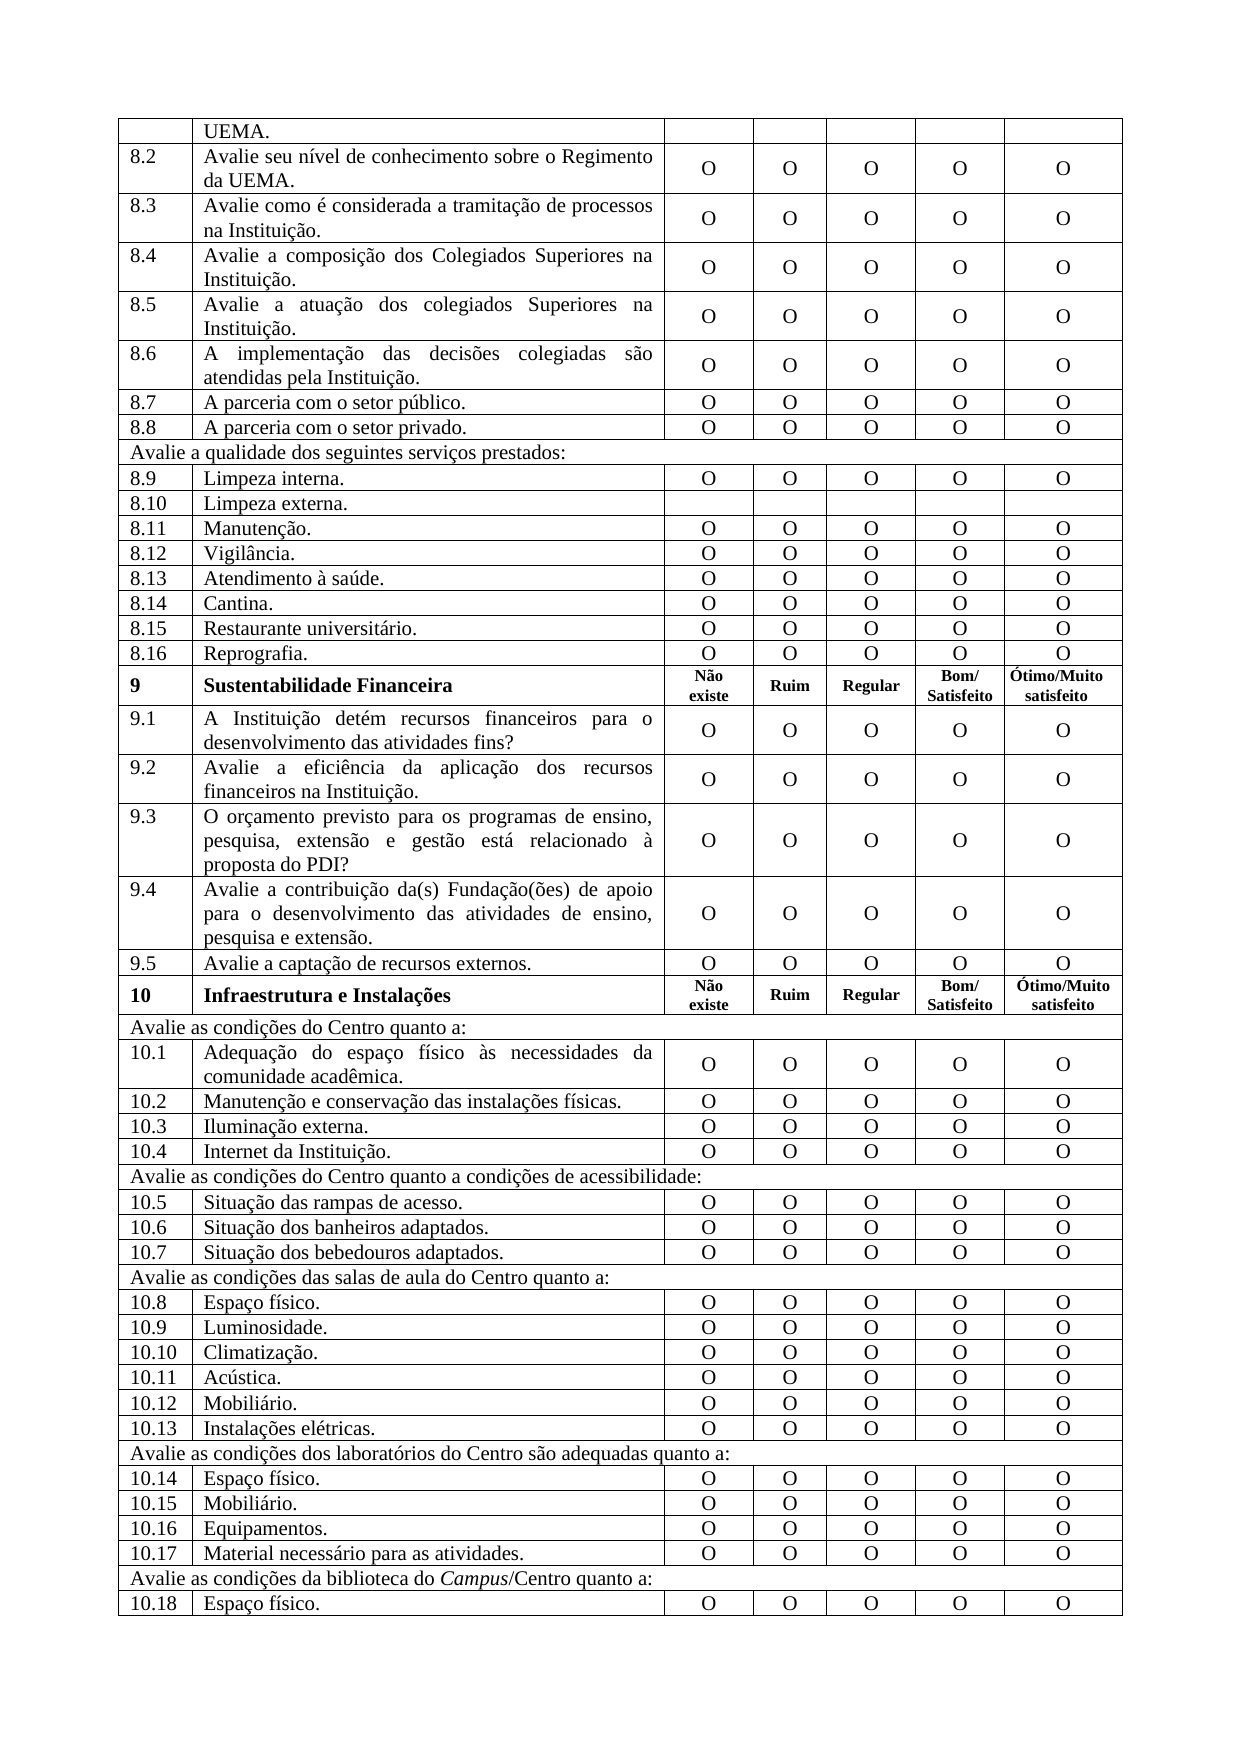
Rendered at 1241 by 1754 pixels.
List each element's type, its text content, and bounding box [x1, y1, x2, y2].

table_cell O [665, 641, 753, 665]
table_cell O [665, 415, 753, 439]
table_cell O [665, 616, 753, 640]
table_cell O [827, 1365, 915, 1389]
table_cell [754, 491, 826, 514]
table_cell O [916, 194, 1004, 242]
table_cell O [754, 706, 826, 754]
table_cell 9.5 [119, 950, 192, 974]
table_cell O [1005, 465, 1122, 489]
table_cell O [1005, 1139, 1122, 1163]
table_cell O [827, 1491, 915, 1515]
table_cell O [754, 1416, 826, 1439]
table_cell 8.12 [119, 541, 192, 565]
table_cell O [754, 390, 826, 414]
table_cell O [916, 591, 1004, 615]
table_cell O [916, 1491, 1004, 1515]
table_cell O [827, 877, 915, 949]
table_cell O [754, 516, 826, 540]
table_cell Avalie as condições dos laboratórios do Centro são adequadas quanto a: [119, 1441, 1122, 1465]
table_cell O [754, 119, 826, 143]
table_cell 10.7 [119, 1240, 192, 1264]
table_cell O [916, 755, 1004, 803]
table_cell O [665, 243, 753, 291]
table_cell O [1005, 1365, 1122, 1389]
table_cell Avalie a composição dos Colegiados Superiores na Instituição. [193, 243, 664, 291]
table_cell O [1005, 516, 1122, 540]
table_cell O [665, 1516, 753, 1540]
table_cell Não existe [665, 666, 753, 704]
table_cell O [916, 1466, 1004, 1490]
table_cell Luminosidade. [193, 1315, 664, 1339]
table_cell Avalie as condições do Centro quanto a: [119, 1015, 1122, 1039]
table_cell Bom/ Satisfeito [916, 976, 1004, 1014]
table_cell O [754, 1114, 826, 1138]
table_cell O [1005, 591, 1122, 615]
table_cell Avalie as condições das salas de aula do Centro quanto a: [119, 1265, 1122, 1289]
table_cell O [827, 1315, 915, 1339]
table_cell O [827, 591, 915, 615]
table_cell O [754, 1365, 826, 1389]
table_cell 10.17 [119, 1541, 192, 1565]
table_cell 8.14 [119, 591, 192, 615]
table_cell Ruim [754, 666, 826, 704]
table_cell [916, 491, 1004, 514]
table_cell O [916, 1190, 1004, 1214]
table_cell O [827, 119, 915, 143]
table_cell O [827, 1040, 915, 1088]
table_cell Avalie como é considerada a tramitação de processos na Instituição. [193, 194, 664, 242]
table_cell O [827, 1290, 915, 1314]
table_cell 8.11 [119, 516, 192, 540]
table_cell Mobiliário. [193, 1491, 664, 1515]
table_cell O [754, 541, 826, 565]
table_cell O [665, 1190, 753, 1214]
table_cell O [754, 1516, 826, 1540]
table_cell Regular [827, 666, 915, 704]
table_cell 10.3 [119, 1114, 192, 1138]
table_cell O [916, 516, 1004, 540]
table_cell O [665, 1491, 753, 1515]
table_cell O [665, 119, 753, 143]
table_cell O [1005, 1541, 1122, 1565]
table_cell Bom/ Satisfeito [916, 666, 1004, 704]
table_cell O [1005, 194, 1122, 242]
table_cell O [916, 243, 1004, 291]
table_cell 10.2 [119, 1089, 192, 1113]
table_cell Atendimento à saúde. [193, 566, 664, 590]
table_cell O [1005, 1240, 1122, 1264]
table_cell O [916, 1114, 1004, 1138]
table_cell 10.4 [119, 1139, 192, 1163]
table_cell O [665, 1040, 753, 1088]
table_cell O [916, 706, 1004, 754]
table_cell Limpeza interna. [193, 465, 664, 489]
table_cell O [754, 1340, 826, 1364]
table_cell Avalie as condições do Centro quanto a condições de acessibilidade: [119, 1165, 1122, 1188]
table_cell O [665, 591, 753, 615]
table_cell O [916, 292, 1004, 340]
table_cell O [1005, 144, 1122, 192]
table_cell O [665, 341, 753, 389]
table_cell O [754, 1315, 826, 1339]
table_cell Espaço físico. [193, 1591, 664, 1615]
table_cell O [827, 1190, 915, 1214]
table_cell Manutenção. [193, 516, 664, 540]
table_cell O [1005, 706, 1122, 754]
table_cell O [916, 641, 1004, 665]
table_cell O [754, 755, 826, 803]
table_cell O [916, 1541, 1004, 1565]
table_cell O [754, 1591, 826, 1615]
table_cell O [916, 1416, 1004, 1439]
table_cell O [1005, 341, 1122, 389]
table_cell Iluminação externa. [193, 1114, 664, 1138]
table_cell O [665, 1416, 753, 1439]
table_cell O [1005, 1315, 1122, 1339]
table_cell [1005, 491, 1122, 514]
table_cell O [754, 1139, 826, 1163]
table_cell A parceria com o setor privado. [193, 415, 664, 439]
table_cell O [665, 1240, 753, 1264]
table_cell O [1005, 566, 1122, 590]
table_cell O [1005, 1040, 1122, 1088]
table_cell O [1005, 1416, 1122, 1439]
table_cell O [665, 755, 753, 803]
table_cell O [916, 1365, 1004, 1389]
table_cell O [754, 1089, 826, 1113]
table_cell O [1005, 1089, 1122, 1113]
table_cell O [827, 1139, 915, 1163]
table_cell 8.4 [119, 243, 192, 291]
table_cell Infraestrutura e Instalações [193, 976, 664, 1014]
table_cell Internet da Instituição. [193, 1139, 664, 1163]
table_cell 8.15 [119, 616, 192, 640]
table_cell O [916, 1315, 1004, 1339]
table_cell 9 [119, 666, 192, 704]
table_cell Manutenção e conservação das instalações físicas. [193, 1089, 664, 1113]
table_cell O [827, 516, 915, 540]
table_cell O [665, 1215, 753, 1239]
table_cell Espaço físico. [193, 1290, 664, 1314]
table_cell O [827, 194, 915, 242]
table_cell 8.5 [119, 292, 192, 340]
table_cell O [665, 1591, 753, 1615]
table_cell O [827, 341, 915, 389]
table_cell O [827, 566, 915, 590]
table_cell O [827, 1541, 915, 1565]
table_cell O [754, 144, 826, 192]
table_cell Cantina. [193, 591, 664, 615]
table_cell O [665, 1365, 753, 1389]
table_cell Avalie a contribuição da(s) Fundação(ões) de apoio para o desenvolvimento das atividades de ensino, pesquisa e extensão. [193, 877, 664, 949]
table_cell O [827, 1240, 915, 1264]
table_cell 10.1 [119, 1040, 192, 1088]
table_cell 9.4 [119, 877, 192, 949]
table_cell O [827, 950, 915, 974]
table_cell O [1005, 1516, 1122, 1540]
table_cell O [916, 566, 1004, 590]
table_cell Situação dos banheiros adaptados. [193, 1215, 664, 1239]
table_cell 10.13 [119, 1416, 192, 1439]
table_cell O [665, 194, 753, 242]
table_cell O [754, 1190, 826, 1214]
table_cell O [827, 292, 915, 340]
table_cell O [827, 415, 915, 439]
table_cell 8.13 [119, 566, 192, 590]
table_cell O [665, 292, 753, 340]
table_cell O [827, 144, 915, 192]
table_cell O [827, 1114, 915, 1138]
table_cell O [665, 516, 753, 540]
table_cell O [754, 566, 826, 590]
table_cell Ótimo/Muito satisfeito [1005, 666, 1122, 704]
table_cell Adequação do espaço físico às necessidades da comunidade acadêmica. [193, 1040, 664, 1088]
table_cell O [916, 1040, 1004, 1088]
table_cell O [754, 877, 826, 949]
table_cell O [916, 1516, 1004, 1540]
table_cell O [916, 144, 1004, 192]
table_cell O [827, 1591, 915, 1615]
table_cell O [827, 804, 915, 876]
table_cell O [665, 877, 753, 949]
table_cell 10.12 [119, 1390, 192, 1414]
table_cell O orçamento previsto para os programas de ensino, pesquisa, extensão e gestão está relacionado à proposta do PDI? [193, 804, 664, 876]
table_cell O [916, 341, 1004, 389]
table_cell O [1005, 1114, 1122, 1138]
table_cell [193, 119, 664, 143]
table_cell O [916, 1215, 1004, 1239]
table_cell O [916, 1139, 1004, 1163]
table_cell O [916, 804, 1004, 876]
table_cell O [754, 1466, 826, 1490]
table_cell O [916, 465, 1004, 489]
table_cell O [665, 804, 753, 876]
table_cell 9.2 [119, 755, 192, 803]
table_cell O [1005, 292, 1122, 340]
table_cell 10.11 [119, 1365, 192, 1389]
table_cell O [754, 1491, 826, 1515]
table_cell O [1005, 119, 1122, 143]
table_cell Situação dos bebedouros adaptados. [193, 1240, 664, 1264]
table_cell [827, 491, 915, 514]
table_cell O [1005, 616, 1122, 640]
table_cell A implementação das decisões colegiadas são atendidas pela Instituição. [193, 341, 664, 389]
table_cell Reprografia. [193, 641, 664, 665]
table_cell O [916, 950, 1004, 974]
table_cell 8.9 [119, 465, 192, 489]
table_cell O [1005, 1190, 1122, 1214]
table_cell O [916, 1390, 1004, 1414]
table_cell O [827, 1340, 915, 1364]
table_cell O [1005, 1591, 1122, 1615]
table_cell Acústica. [193, 1365, 664, 1389]
table_cell O [665, 566, 753, 590]
table_cell O [665, 1089, 753, 1113]
table_cell O [665, 144, 753, 192]
table_cell Avalie seu nível de conhecimento sobre o Regimento da UEMA. [193, 144, 664, 192]
table_cell O [1005, 877, 1122, 949]
table_cell O [1005, 1290, 1122, 1314]
table_cell O [754, 415, 826, 439]
table_cell O [1005, 1215, 1122, 1239]
table_cell O [754, 1240, 826, 1264]
table_cell 10 [119, 976, 192, 1014]
table_cell O [1005, 950, 1122, 974]
table_cell O [754, 1390, 826, 1414]
table_cell O [827, 1416, 915, 1439]
table_cell 10.9 [119, 1315, 192, 1339]
table_cell Avalie a atuação dos colegiados Superiores na Instituição. [193, 292, 664, 340]
table_cell O [754, 950, 826, 974]
table_cell 10.16 [119, 1516, 192, 1540]
table_cell Espaço físico. [193, 1466, 664, 1490]
table_cell O [665, 1390, 753, 1414]
table_cell O [754, 1215, 826, 1239]
table_cell A Instituição detém recursos financeiros para o desenvolvimento das atividades fins? [193, 706, 664, 754]
table_cell O [916, 877, 1004, 949]
table_cell O [827, 1215, 915, 1239]
table_cell O [827, 1466, 915, 1490]
table_cell O [665, 1541, 753, 1565]
table_cell 8.8 [119, 415, 192, 439]
table_cell 10.18 [119, 1591, 192, 1615]
table_cell O [754, 341, 826, 389]
table_cell O [827, 1089, 915, 1113]
table_cell O [827, 541, 915, 565]
table_cell 10.10 [119, 1340, 192, 1364]
table_cell Avalie as condições da biblioteca do Campus/Centro quanto a: [119, 1566, 1122, 1590]
table_cell 8.16 [119, 641, 192, 665]
table_cell O [1005, 1340, 1122, 1364]
table_cell O [916, 1290, 1004, 1314]
table_cell O [754, 641, 826, 665]
table_cell O [1005, 641, 1122, 665]
table_cell Sustentabilidade Financeira [193, 666, 664, 704]
table_cell Situação das rampas de acesso. [193, 1190, 664, 1214]
table_cell O [916, 1340, 1004, 1364]
table_cell Vigilância. [193, 541, 664, 565]
table_cell O [754, 292, 826, 340]
table_cell O [827, 1516, 915, 1540]
table_cell 9.3 [119, 804, 192, 876]
table_cell Ruim [754, 976, 826, 1014]
table_cell O [827, 641, 915, 665]
table_cell O [827, 243, 915, 291]
table_cell O [1005, 243, 1122, 291]
table_cell O [1005, 804, 1122, 876]
table_cell O [827, 616, 915, 640]
table_cell O [754, 1541, 826, 1565]
table_cell 9.1 [119, 706, 192, 754]
table_cell O [1005, 390, 1122, 414]
table_cell Restaurante universitário. [193, 616, 664, 640]
table_cell O [1005, 1491, 1122, 1515]
table_cell O [1005, 1390, 1122, 1414]
table_cell Instalações elétricas. [193, 1416, 664, 1439]
table_cell O [827, 1390, 915, 1414]
table_cell O [916, 1089, 1004, 1113]
table_cell O [665, 1340, 753, 1364]
table_cell O [916, 1591, 1004, 1615]
table_cell 8.1 [119, 119, 192, 143]
table_cell O [1005, 1466, 1122, 1490]
table_cell 10.14 [119, 1466, 192, 1490]
table_cell O [754, 465, 826, 489]
table_cell A parceria com o setor público. [193, 390, 664, 414]
table_cell O [665, 1315, 753, 1339]
table_cell O [827, 755, 915, 803]
table_cell Ótimo/Muito satisfeito [1005, 976, 1122, 1014]
table_cell O [665, 706, 753, 754]
table_cell 10.6 [119, 1215, 192, 1239]
table_cell 8.6 [119, 341, 192, 389]
table_cell Climatização. [193, 1340, 664, 1364]
table_cell Mobiliário. [193, 1390, 664, 1414]
table_cell 10.15 [119, 1491, 192, 1515]
table_cell O [754, 591, 826, 615]
table_cell O [916, 119, 1004, 143]
table_cell Não existe [665, 976, 753, 1014]
table_cell 8.3 [119, 194, 192, 242]
table_cell Regular [827, 976, 915, 1014]
table_cell Avalie a qualidade dos seguintes serviços prestados: [119, 440, 1122, 464]
table_cell 8.7 [119, 390, 192, 414]
table_cell O [827, 465, 915, 489]
table_cell 8.10 [119, 491, 192, 514]
table_cell O [916, 541, 1004, 565]
table_cell Limpeza externa. [193, 491, 664, 514]
table_cell O [665, 1139, 753, 1163]
table_cell O [754, 616, 826, 640]
table_cell O [754, 804, 826, 876]
table_cell O [827, 706, 915, 754]
table_cell O [916, 390, 1004, 414]
table_cell 8.2 [119, 144, 192, 192]
table_cell Avalie a eficiência da aplicação dos recursos financeiros na Instituição. [193, 755, 664, 803]
table_cell O [827, 390, 915, 414]
table_cell O [1005, 415, 1122, 439]
table_cell O [665, 1290, 753, 1314]
table_cell O [916, 415, 1004, 439]
table_cell O [665, 465, 753, 489]
table_cell O [665, 950, 753, 974]
table_cell Avalie a captação de recursos externos. [193, 950, 664, 974]
table_cell O [754, 1290, 826, 1314]
table_cell O [754, 1040, 826, 1088]
table_cell O [754, 194, 826, 242]
table_cell O [916, 616, 1004, 640]
table_cell O [754, 243, 826, 291]
table_cell [665, 491, 753, 514]
table_cell O [665, 390, 753, 414]
table_cell O [665, 1114, 753, 1138]
table_cell O [1005, 541, 1122, 565]
table_cell O [665, 1466, 753, 1490]
table_cell O [1005, 755, 1122, 803]
table_cell 10.5 [119, 1190, 192, 1214]
table_cell 10.8 [119, 1290, 192, 1314]
table_cell O [916, 1240, 1004, 1264]
table_cell Material necessário para as atividades. [193, 1541, 664, 1565]
table_cell O [665, 541, 753, 565]
table_cell Equipamentos. [193, 1516, 664, 1540]
